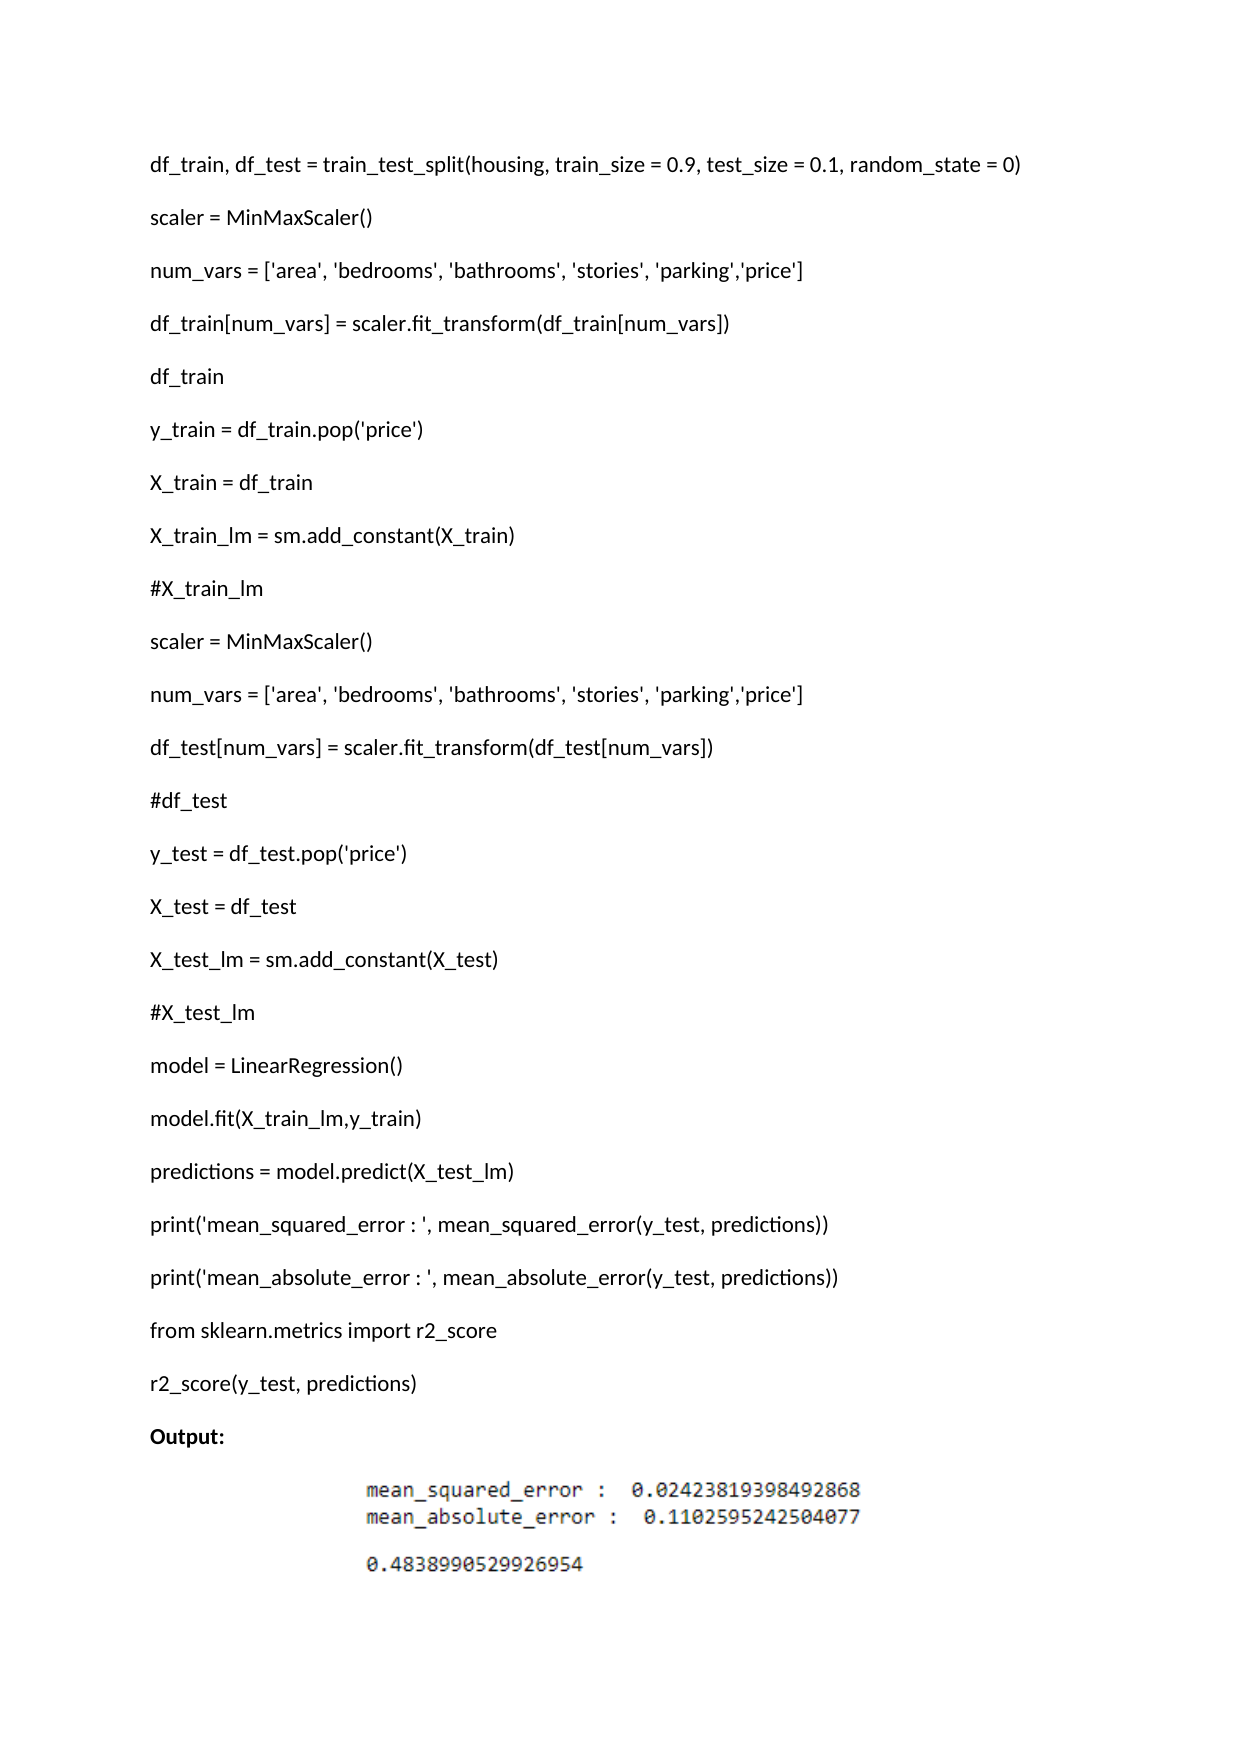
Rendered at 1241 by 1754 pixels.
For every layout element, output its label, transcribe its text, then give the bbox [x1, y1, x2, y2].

picture [360, 1475, 881, 1581]
text Output: [150, 1422, 1090, 1451]
text num_vars = ['area', 'bedrooms', 'bathrooms', 'stories', 'parking','price'] [150, 256, 1090, 284]
text scaler = MinMaxScaler() [150, 627, 1090, 655]
text num_vars = ['area', 'bedrooms', 'bathrooms', 'stories', 'parking','price'] [150, 680, 1090, 708]
text r2_score(y_test, predictions) [150, 1369, 1090, 1397]
text print('mean_absolute_error : ', mean_absolute_error(y_test, predictions)) [150, 1263, 1090, 1291]
text X_test_lm = sm.add_constant(X_test) [150, 945, 1090, 973]
text X_train_lm = sm.add_constant(X_train) [150, 521, 1090, 549]
text #df_test [150, 786, 1090, 814]
text from sklearn.metrics import r2_score [150, 1316, 1090, 1344]
text model = LinearRegression() [150, 1051, 1090, 1079]
text df_train[num_vars] = scaler.fit_transform(df_train[num_vars]) [150, 309, 1090, 337]
text print('mean_squared_error : ', mean_squared_error(y_test, predictions)) [150, 1210, 1090, 1238]
text y_test = df_test.pop('price') [150, 839, 1090, 867]
text scaler = MinMaxScaler() [150, 203, 1090, 231]
text #X_train_lm [150, 574, 1090, 602]
text X_test = df_test [150, 892, 1090, 920]
text X_train = df_train [150, 468, 1090, 496]
text #X_test_lm [150, 998, 1090, 1026]
text df_test[num_vars] = scaler.fit_transform(df_test[num_vars]) [150, 733, 1090, 761]
text df_train [150, 362, 1090, 390]
text y_train = df_train.pop('price') [150, 415, 1090, 443]
text predictions = model.predict(X_test_lm) [150, 1157, 1090, 1185]
text df_train, df_test = train_test_split(housing, train_size = 0.9, test_size = 0.1, random_state = 0) [150, 150, 1090, 178]
text model.fit(X_train_lm,y_train) [150, 1104, 1090, 1132]
